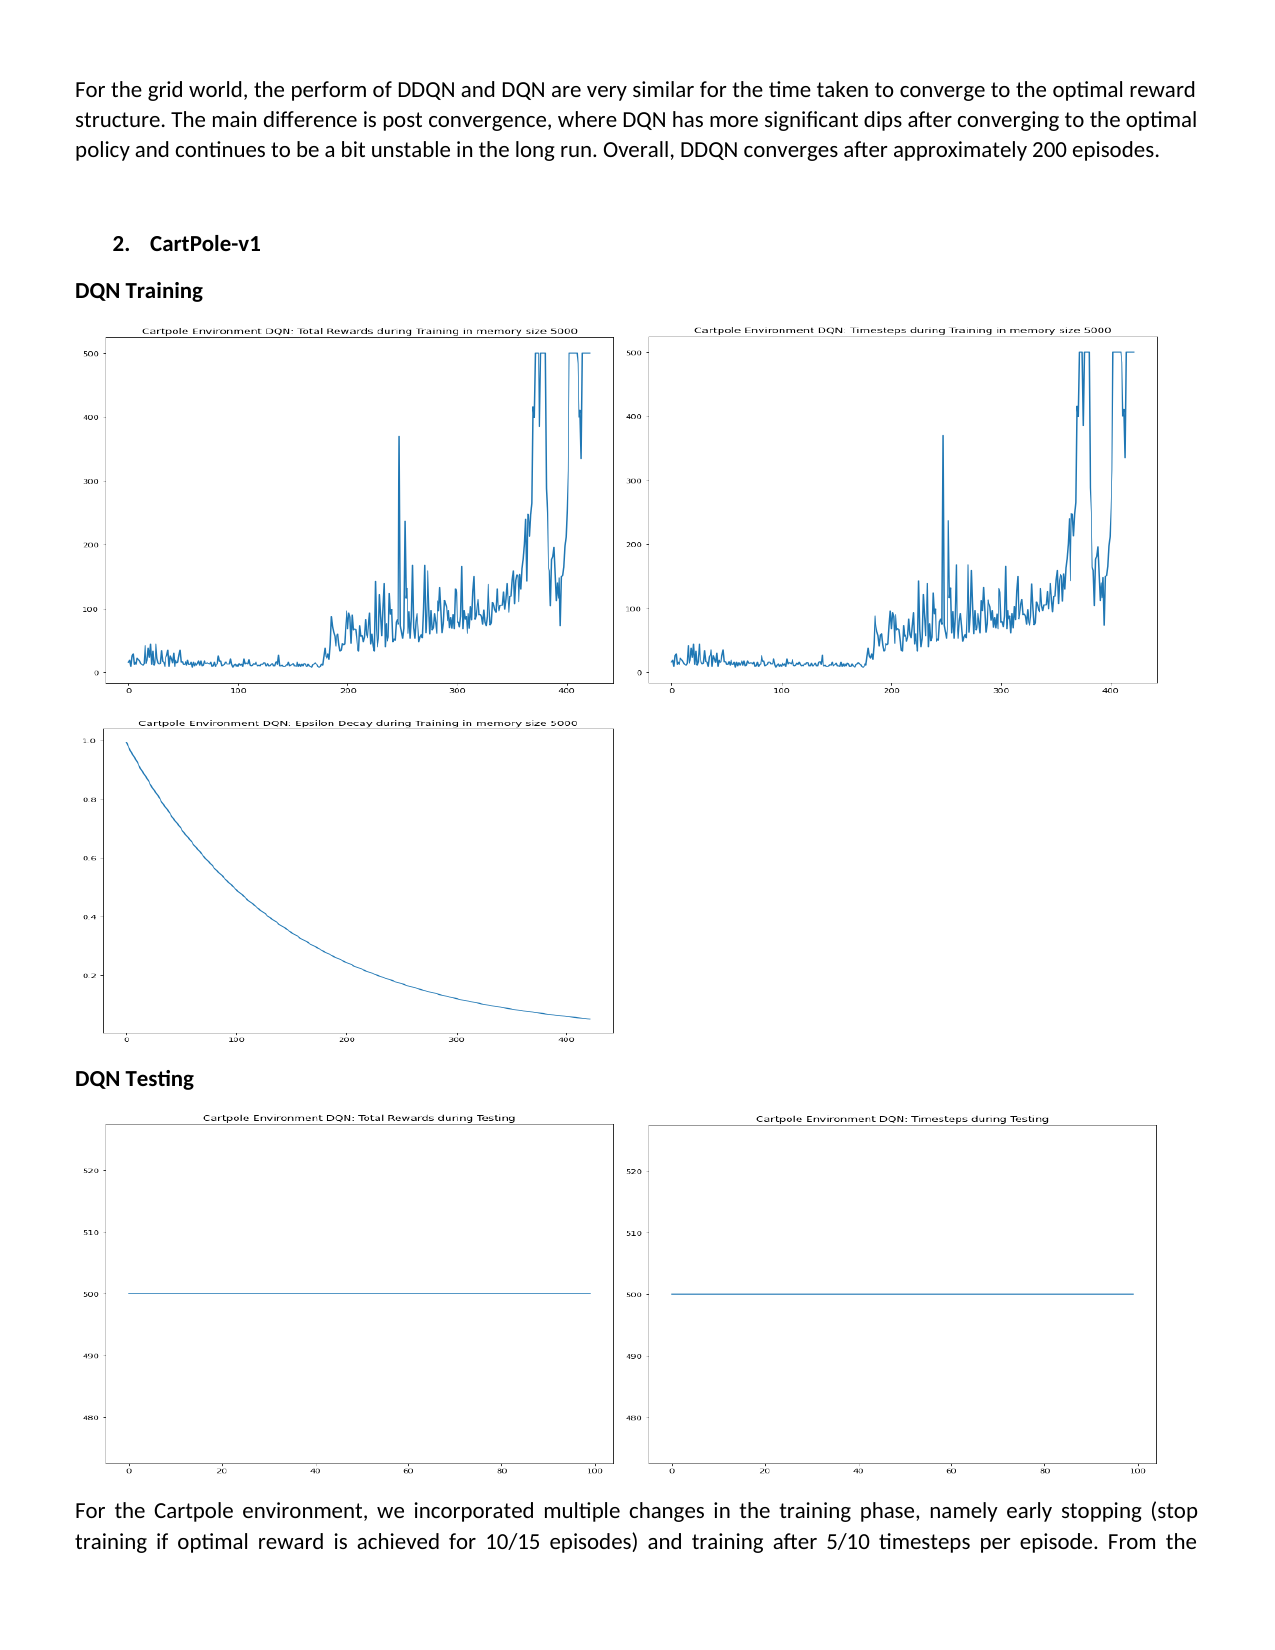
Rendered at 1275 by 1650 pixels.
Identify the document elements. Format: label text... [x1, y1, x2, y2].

text For the grid world, the perform of DDQN and DQN are very similar for the time taken to converge to the optimal reward structure. The main difference is post convergence, where DQN has more significant dips after converging to the optimal policy and continues to be a bit unstable in the long run. Overall, DDQN converges after approximately 200 episodes. [75, 75, 1200, 163]
text DQN Testing [75, 1064, 1200, 1092]
picture [75, 322, 1163, 698]
picture [75, 716, 619, 1046]
text DQN Training [75, 276, 1200, 304]
list CartPole-v1 [112, 229, 1200, 257]
picture [75, 1111, 1162, 1478]
